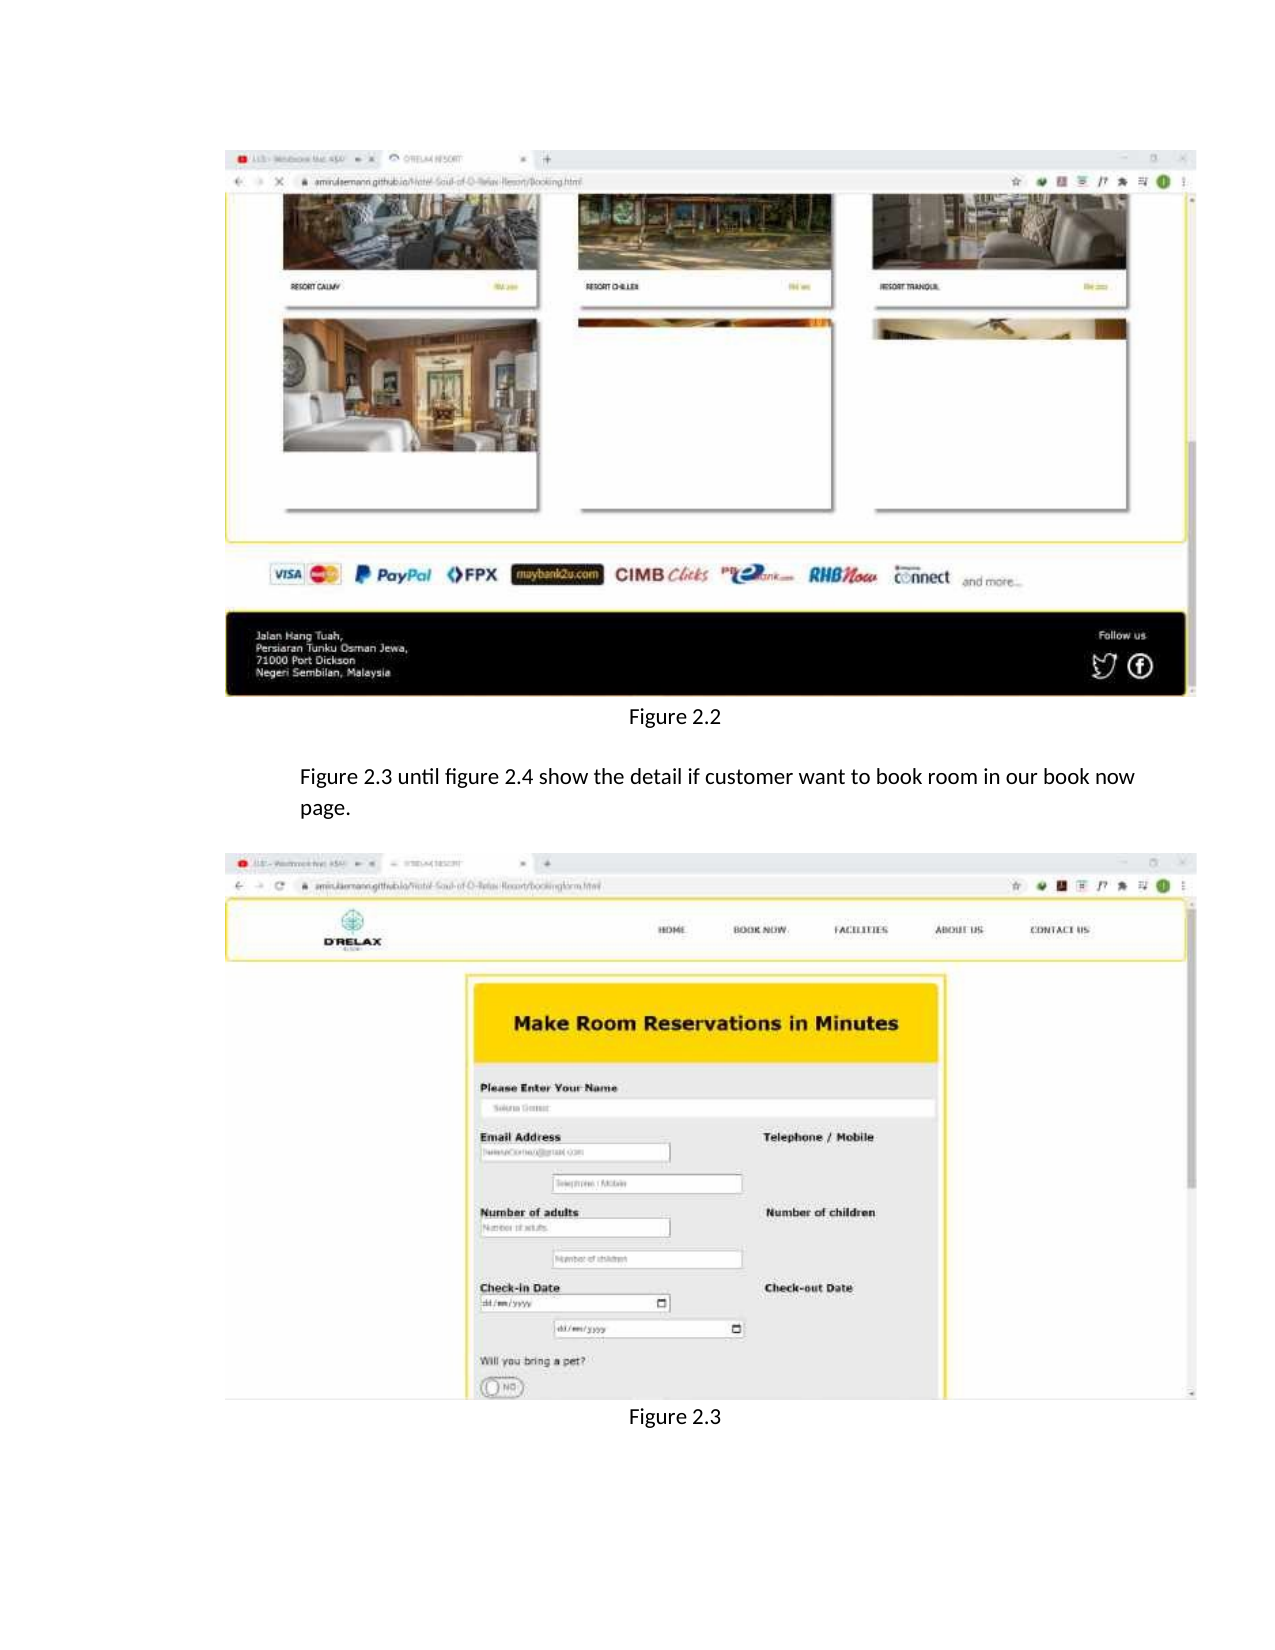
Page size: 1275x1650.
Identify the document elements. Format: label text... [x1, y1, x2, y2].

picture [225, 853, 1197, 1400]
picture [225, 150, 1197, 697]
text Figure 2.2 [246, 702, 1104, 730]
text Figure 2.3 until figure 2.4 show the detail if customer want to book room in our book now page. [300, 762, 1172, 821]
text Figure 2.3 [246, 1400, 1104, 1430]
